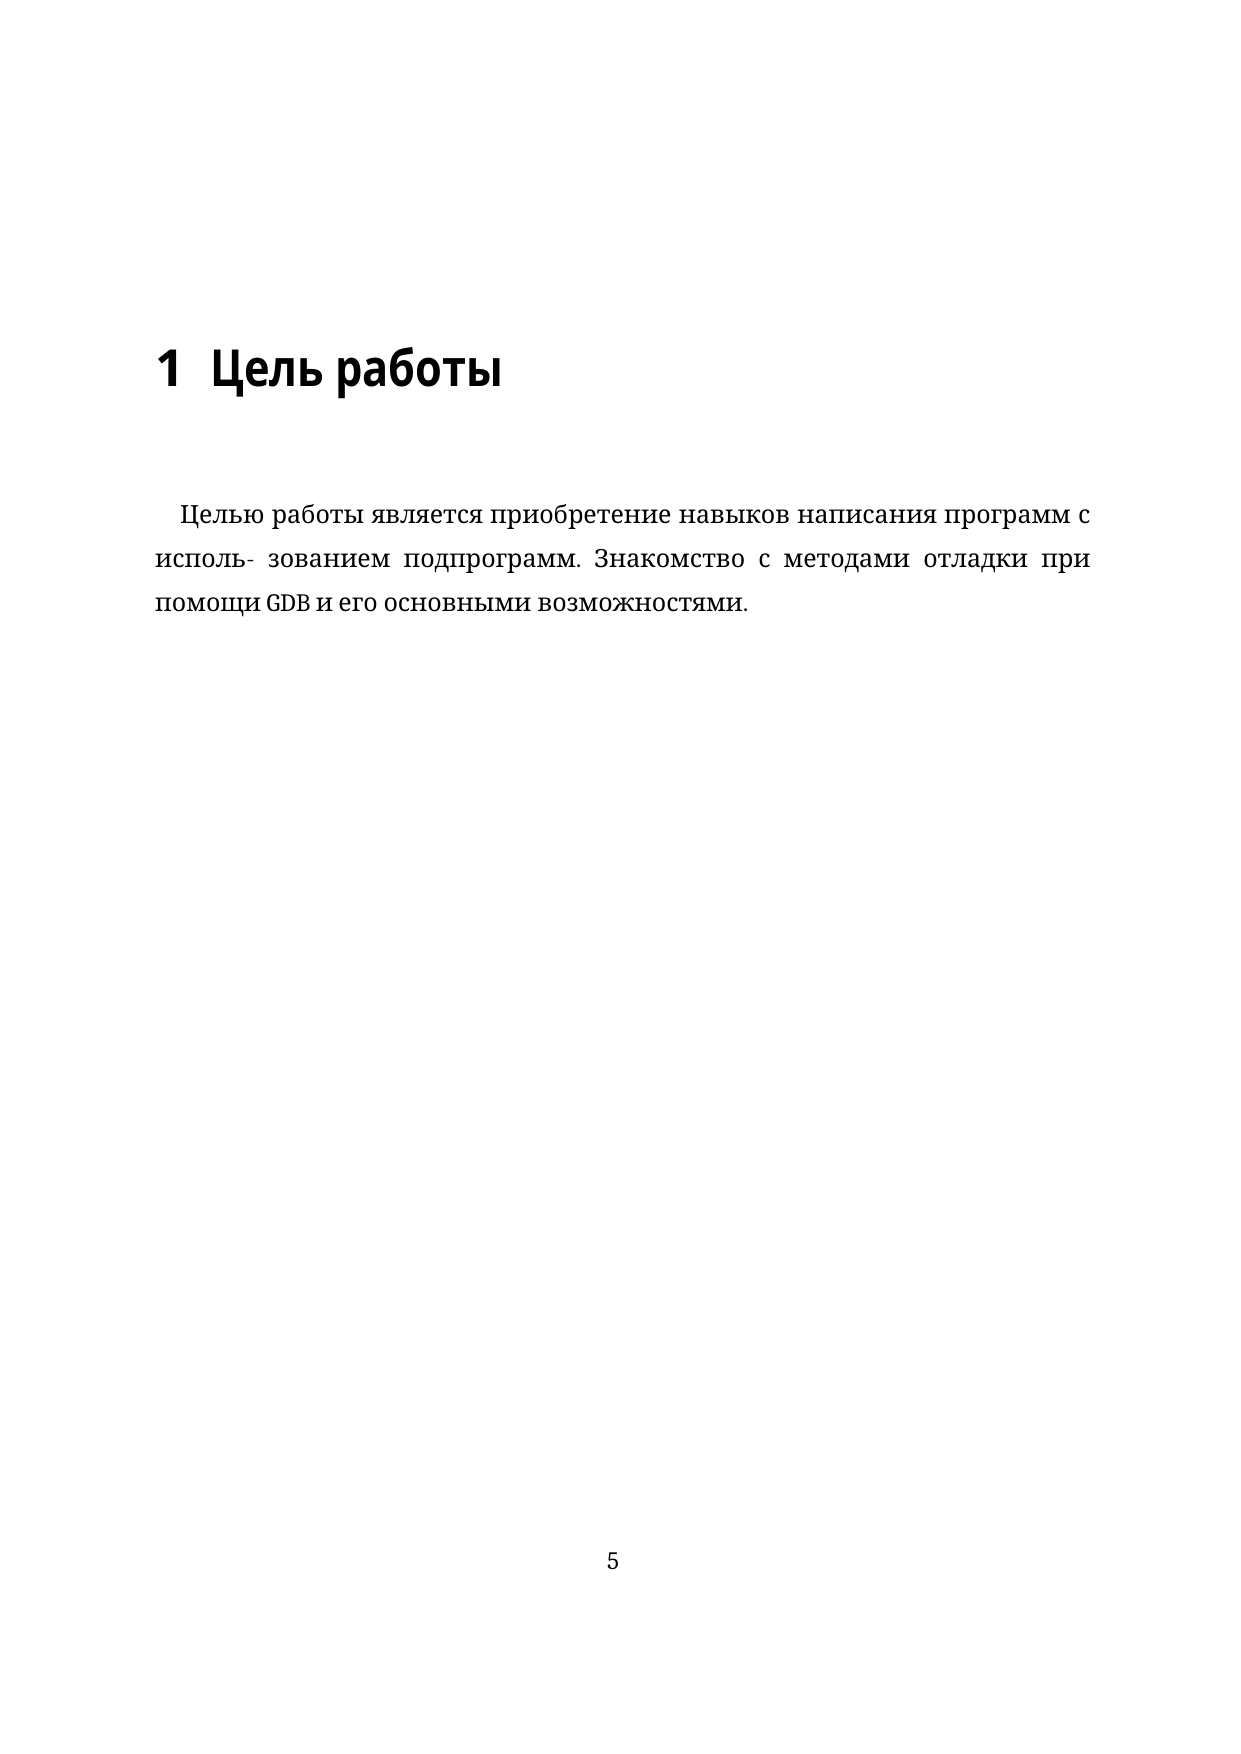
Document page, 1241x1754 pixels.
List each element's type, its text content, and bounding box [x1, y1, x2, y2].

text Целью работы является приобретение навыков написания программ с исполь- зованием подпрограмм. Знакомство с методами отладки при помощи GDB и его основными возможностями. [155, 501, 1091, 618]
subtitle Цель работы [155, 332, 1103, 401]
